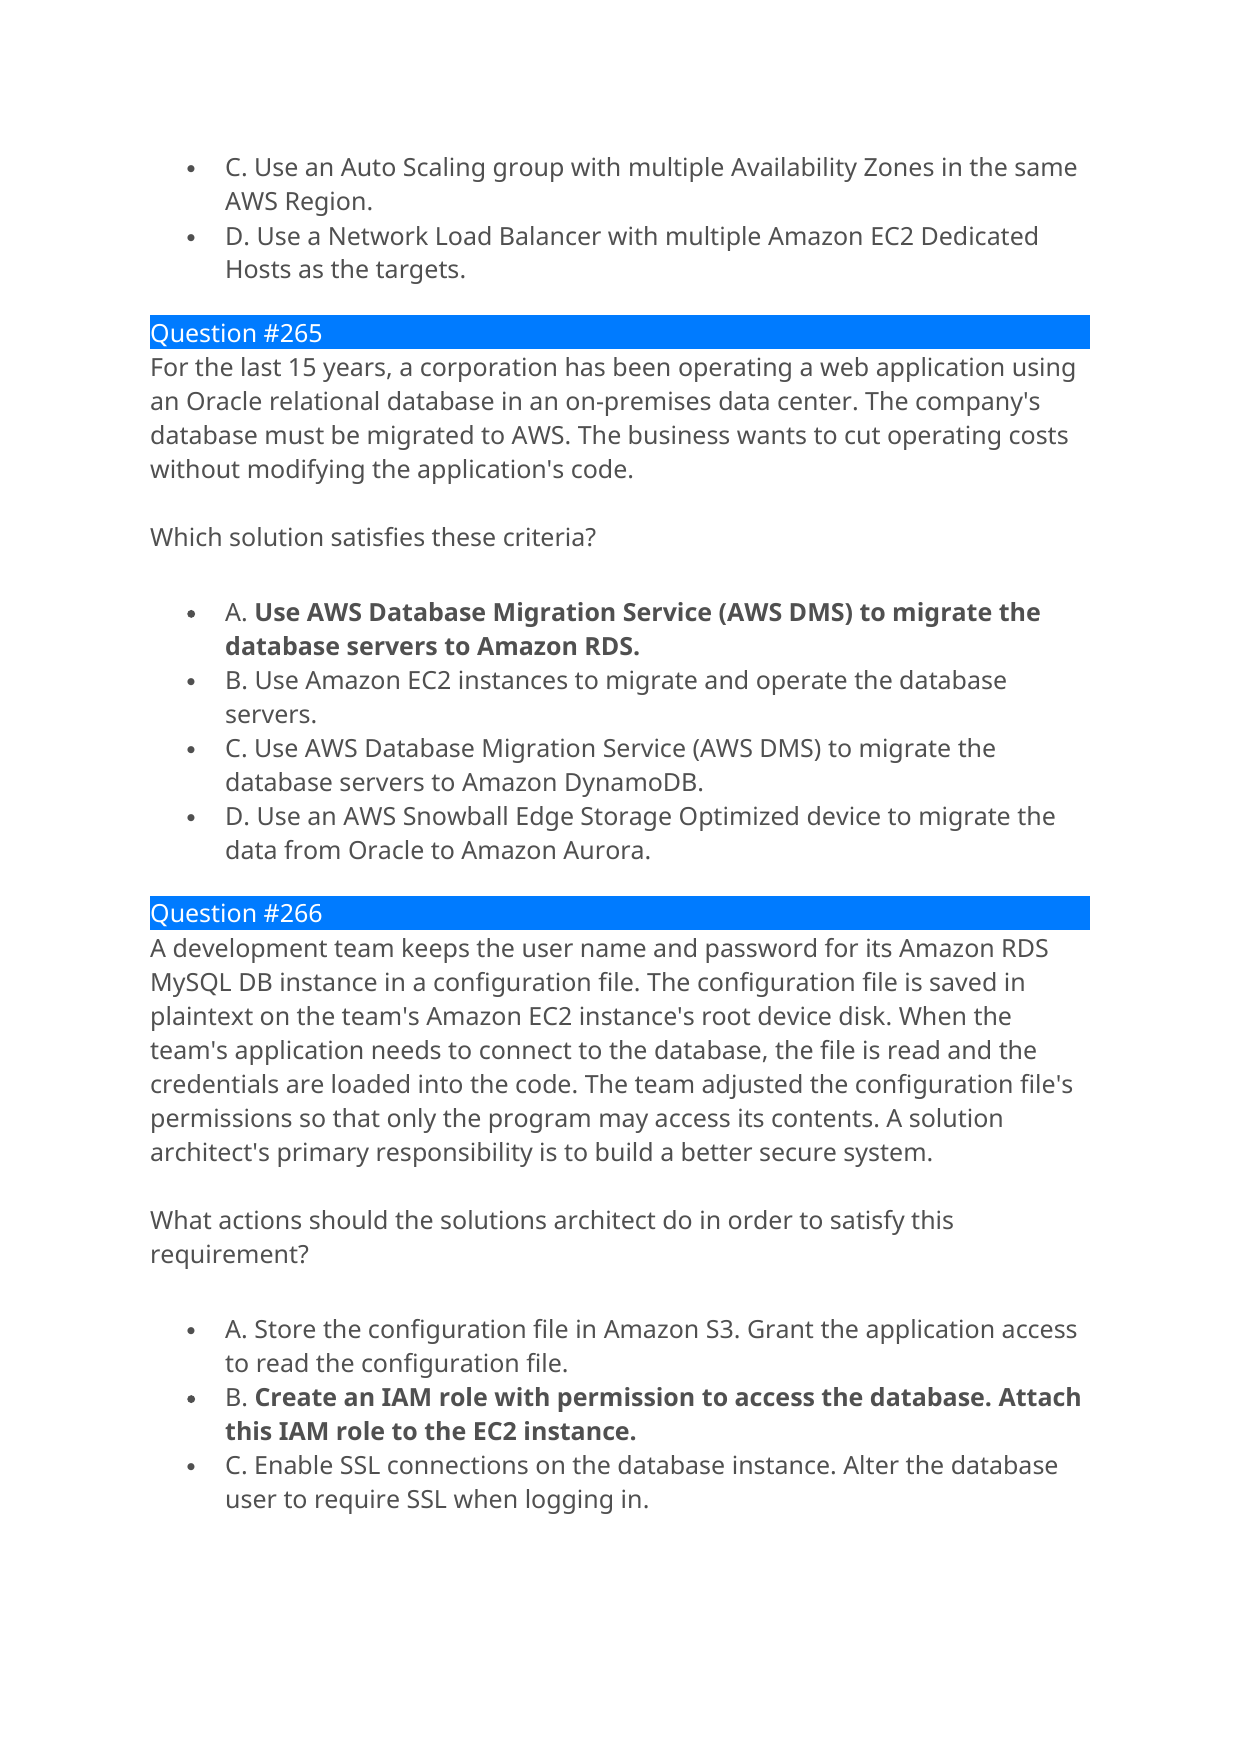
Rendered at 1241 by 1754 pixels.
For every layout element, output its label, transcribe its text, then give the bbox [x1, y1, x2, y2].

list D. Use a Network Load Balancer with multiple Amazon EC2 Dedicated Hosts as the targets. [187, 218, 1090, 286]
list A. Use AWS Database Migration Service (AWS DMS) to migrate the database servers to Amazon RDS. [187, 594, 1090, 663]
list B. Use Amazon EC2 instances to migrate and operate the database servers. [187, 663, 1090, 731]
text Question #265 [150, 315, 1090, 349]
text A development team keeps the user name and password for its Amazon RDS MySQL DB instance in a configuration file. The configuration file is saved in plaintext on the team's Amazon EC2 instance's root device disk. When the team's application needs to connect to the database, the file is read and the credentials are loaded into the code. The team adjusted the configuration file's permissions so that only the program may access its contents. A solution architect's primary responsibility is to build a better secure system. What actions should the solutions architect do in order to satisfy this requirement? [150, 930, 1090, 1271]
list C. Use AWS Database Migration Service (AWS DMS) to migrate the database servers to Amazon DynamoDB. [187, 731, 1090, 799]
list B. Create an IAM role with permission to access the database. Attach this IAM role to the EC2 instance. [187, 1379, 1090, 1448]
list C. Use an Auto Scaling group with multiple Availability Zones in the same AWS Region. [187, 150, 1090, 218]
list A. Store the configuration file in Amazon S3. Grant the application access to read the configuration file. [187, 1311, 1090, 1379]
text For the last 15 years, a corporation has been operating a web application using an Oracle relational database in an on-premises data center. The company's database must be migrated to AWS. The business wants to cut operating costs without modifying the application's code. Which solution satisfies these criteria? [150, 349, 1090, 554]
list C. Enable SSL connections on the database instance. Alter the database user to require SSL when logging in. [187, 1448, 1090, 1516]
list D. Use an AWS Snowball Edge Storage Optimized device to migrate the data from Oracle to Amazon Aurora. [187, 799, 1090, 867]
text Question #266 [150, 896, 1090, 930]
